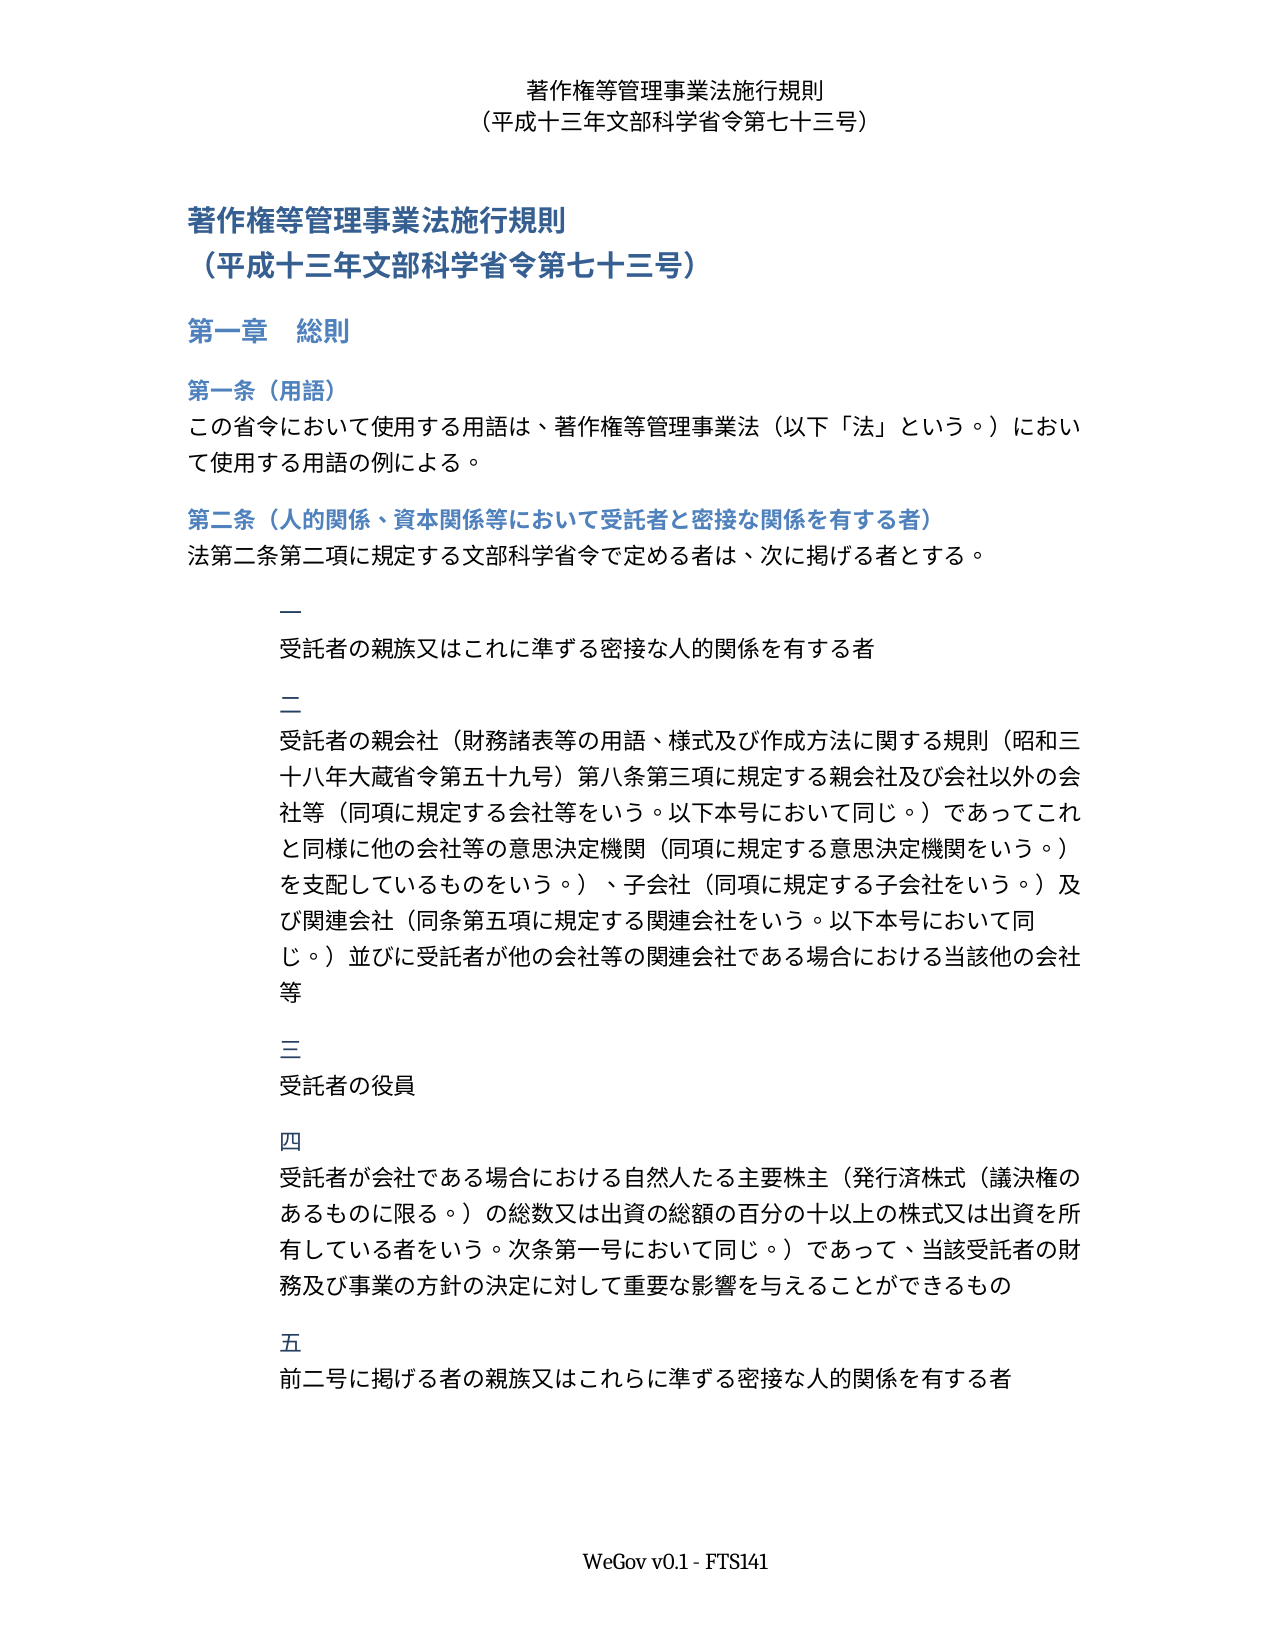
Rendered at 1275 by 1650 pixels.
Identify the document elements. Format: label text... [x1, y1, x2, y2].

subtitle 第二条（人的関係、資本関係等において受託者と密接な関係を有する者） [187, 504, 1087, 535]
subtitle 五 [279, 1327, 1087, 1358]
text 受託者が会社である場合における自然人たる主要株主（発行済株式（議決権のあるものに限る。）の総数又は出資の総額の百分の十以上の株式又は出資を所有している者をいう。次条第一号において同じ。）であって、当該受託者の財務及び事業の方針の決定に対して重要な影響を与えることができるもの [279, 1162, 1087, 1301]
subtitle 第一章 総則 [187, 312, 1087, 349]
text 法第二条第二項に規定する文部科学省令で定める者は、次に掲げる者とする。 [187, 540, 1087, 571]
text 受託者の親族又はこれに準ずる密接な人的関係を有する者 [279, 633, 1087, 664]
subtitle 第一条（用語） [187, 375, 1087, 407]
text 前二号に掲げる者の親族又はこれらに準ずる密接な人的関係を有する者 [279, 1363, 1087, 1394]
subtitle 二 [279, 689, 1087, 721]
subtitle 四 [279, 1126, 1087, 1158]
subtitle 三 [279, 1034, 1087, 1065]
subtitle 一 [279, 597, 1087, 628]
text 受託者の役員 [279, 1069, 1087, 1101]
text この省令において使用する用語は、著作権等管理事業法（以下「法」という。）において使用する用語の例による。 [187, 411, 1087, 478]
subtitle 著作権等管理事業法施行規則 （平成十三年文部科学省令第七十三号） [187, 200, 1087, 285]
text 受託者の親会社（財務諸表等の用語、様式及び作成方法に関する規則（昭和三十八年大蔵省令第五十九号）第八条第三項に規定する親会社及び会社以外の会社等（同項に規定する会社等をいう。以下本号において同じ。）であってこれと同様に他の会社等の意思決定機関（同項に規定する意思決定機関をいう。）を支配しているものをいう。）、子会社（同項に規定する子会社をいう。）及び関連会社（同条第五項に規定する関連会社をいう。以下本号において同じ。）並びに受託者が他の会社等の関連会社である場合における当該他の会社等 [279, 725, 1087, 1008]
